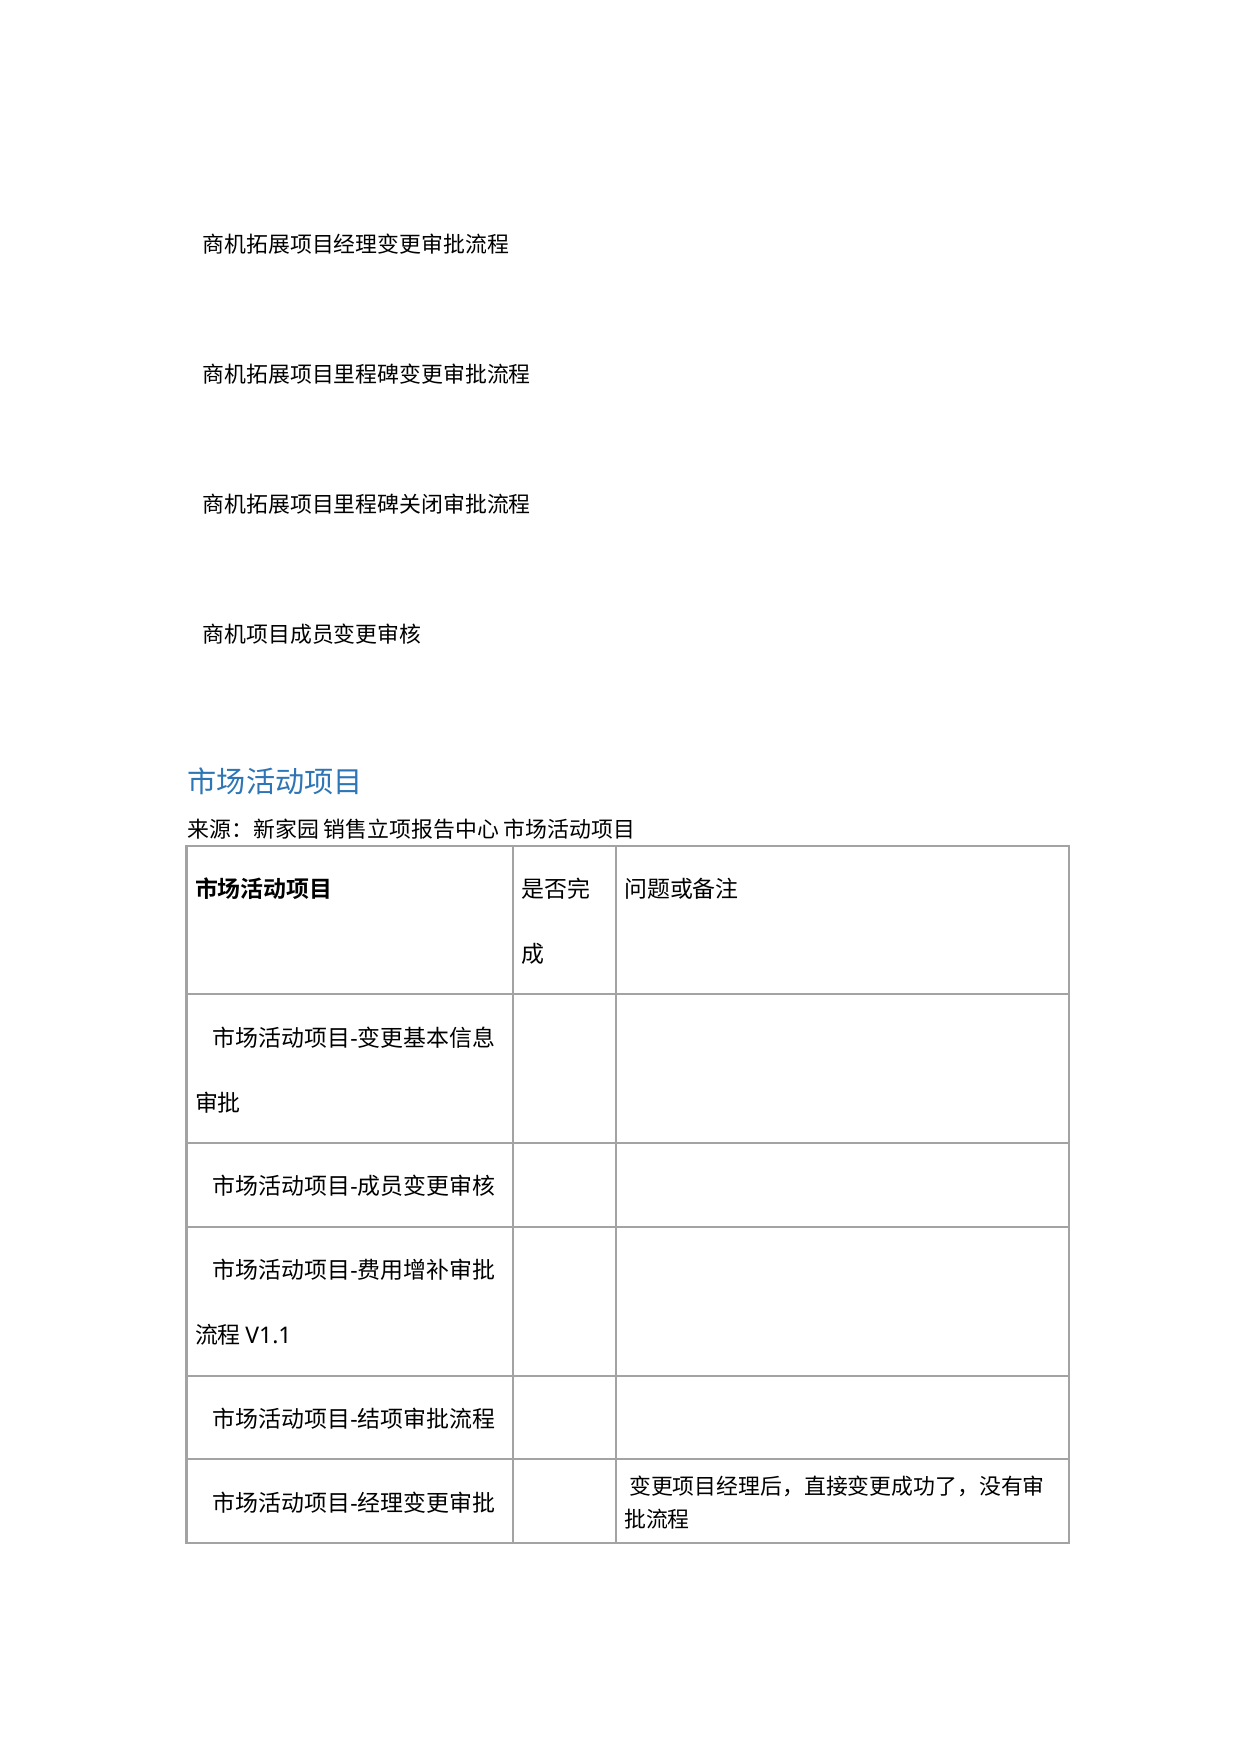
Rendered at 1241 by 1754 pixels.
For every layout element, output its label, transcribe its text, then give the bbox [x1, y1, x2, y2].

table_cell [617, 1460, 1068, 1542]
table_cell [514, 995, 615, 1142]
table_cell 市场活动项目-费用增补审批流程V1.1 [188, 1228, 512, 1374]
table_cell [617, 1377, 1068, 1458]
table_cell [617, 995, 1068, 1142]
text 来源：新家园 销售立项报告中心 市场活动项目 [187, 812, 1053, 844]
text 商机拓展项目里程碑关闭审批流程 [187, 487, 1053, 519]
table_cell [514, 1377, 615, 1458]
text 市场活动项目 [187, 747, 1053, 812]
table_header 市场活动项目 [188, 847, 512, 993]
table_cell [514, 1460, 615, 1542]
table_cell [514, 1144, 615, 1226]
table_cell [514, 1228, 615, 1374]
text 商机项目成员变更审核 [187, 617, 1053, 649]
table_header 问题或备注 [617, 847, 1068, 993]
table_cell 市场活动项目-成员变更审核 [188, 1144, 512, 1226]
text 商机拓展项目经理变更审批流程 [187, 227, 1053, 259]
table_cell 市场活动项目-经理变更审批流程 [188, 1460, 512, 1542]
table_cell [617, 1228, 1068, 1374]
table_cell [617, 1144, 1068, 1226]
table_header 是否完成 [514, 847, 615, 993]
table_cell 市场活动项目-结项审批流程 [188, 1377, 512, 1458]
text 商机拓展项目里程碑变更审批流程 [187, 357, 1053, 389]
table_cell 市场活动项目-变更基本信息审批 [188, 995, 512, 1142]
